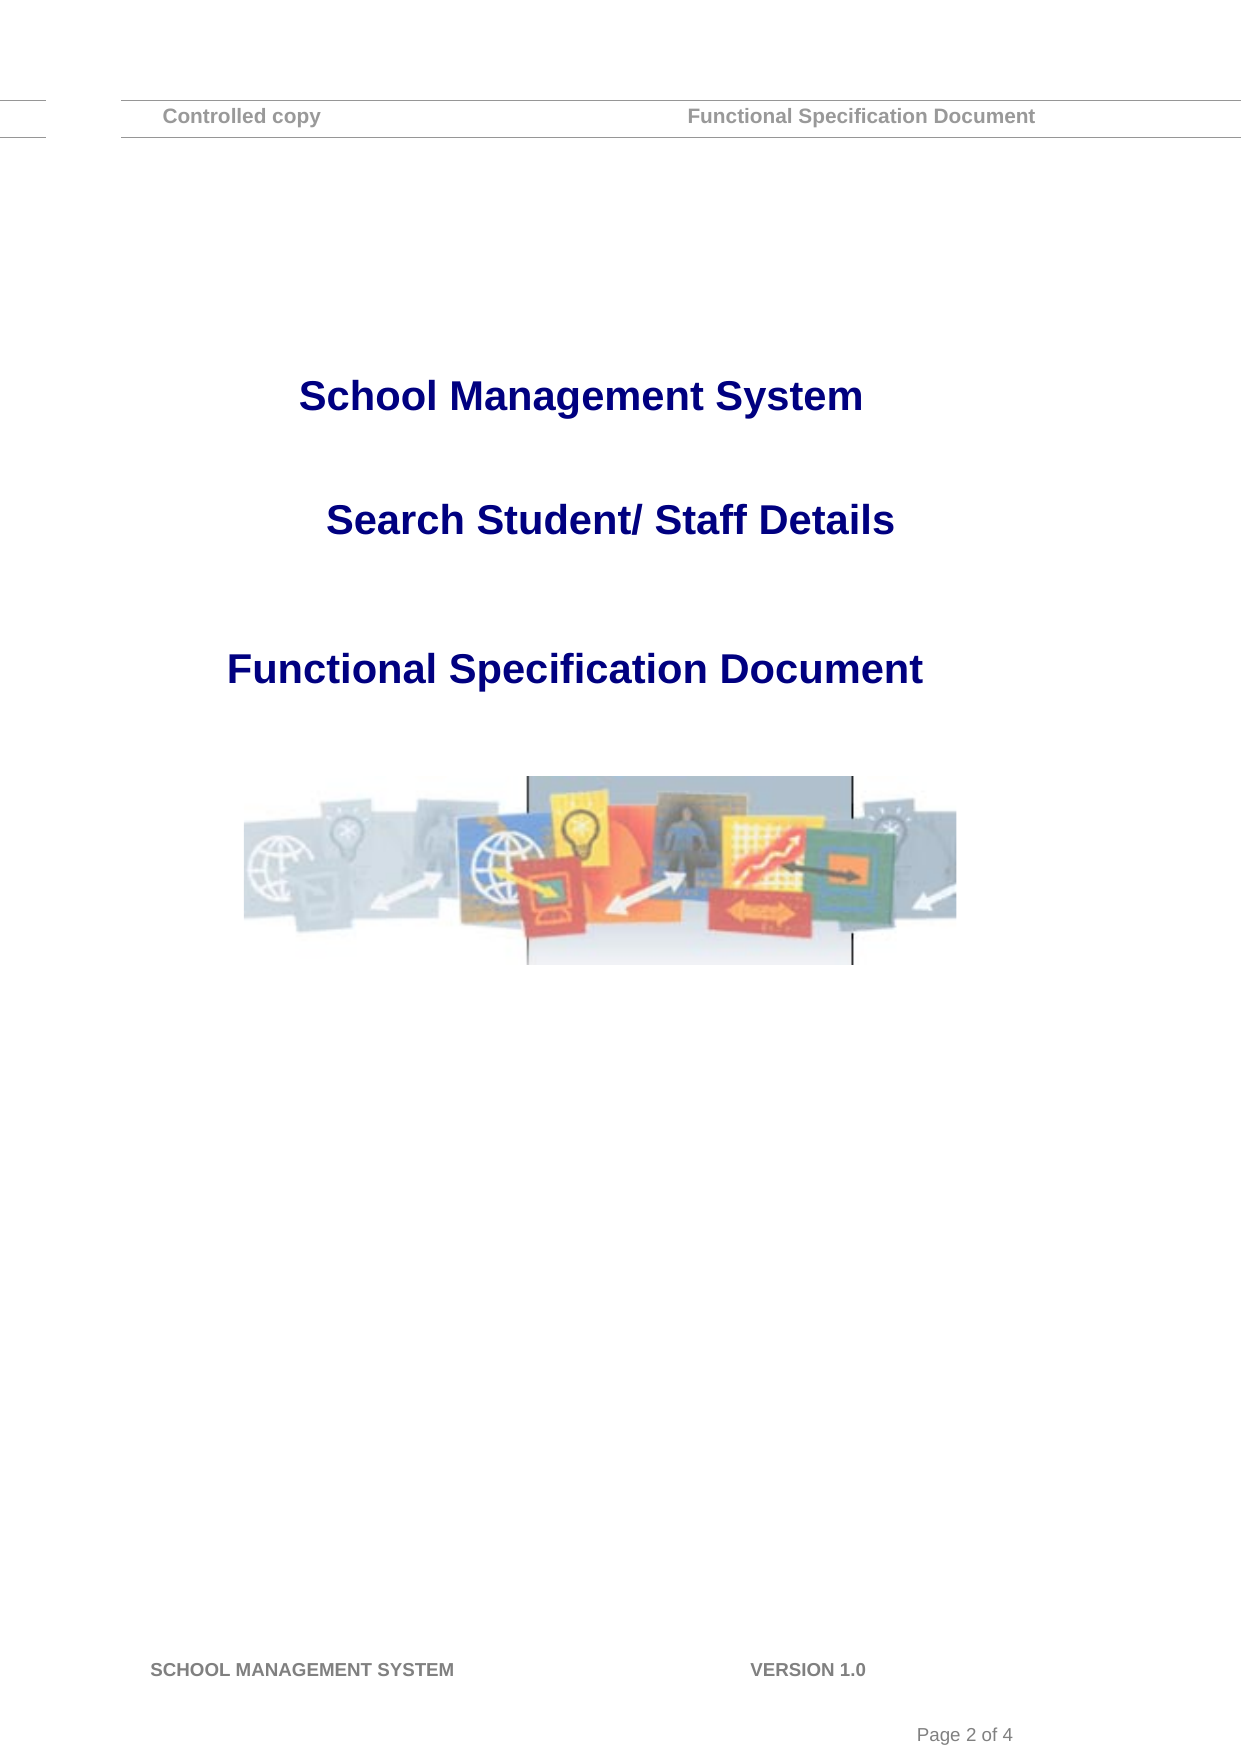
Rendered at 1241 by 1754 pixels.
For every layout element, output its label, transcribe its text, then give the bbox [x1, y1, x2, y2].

list School Management System [150, 371, 1012, 419]
text Functional Specification Document [150, 644, 1000, 692]
text Search Student/ Staff Details [209, 495, 1012, 543]
picture [243, 776, 957, 965]
